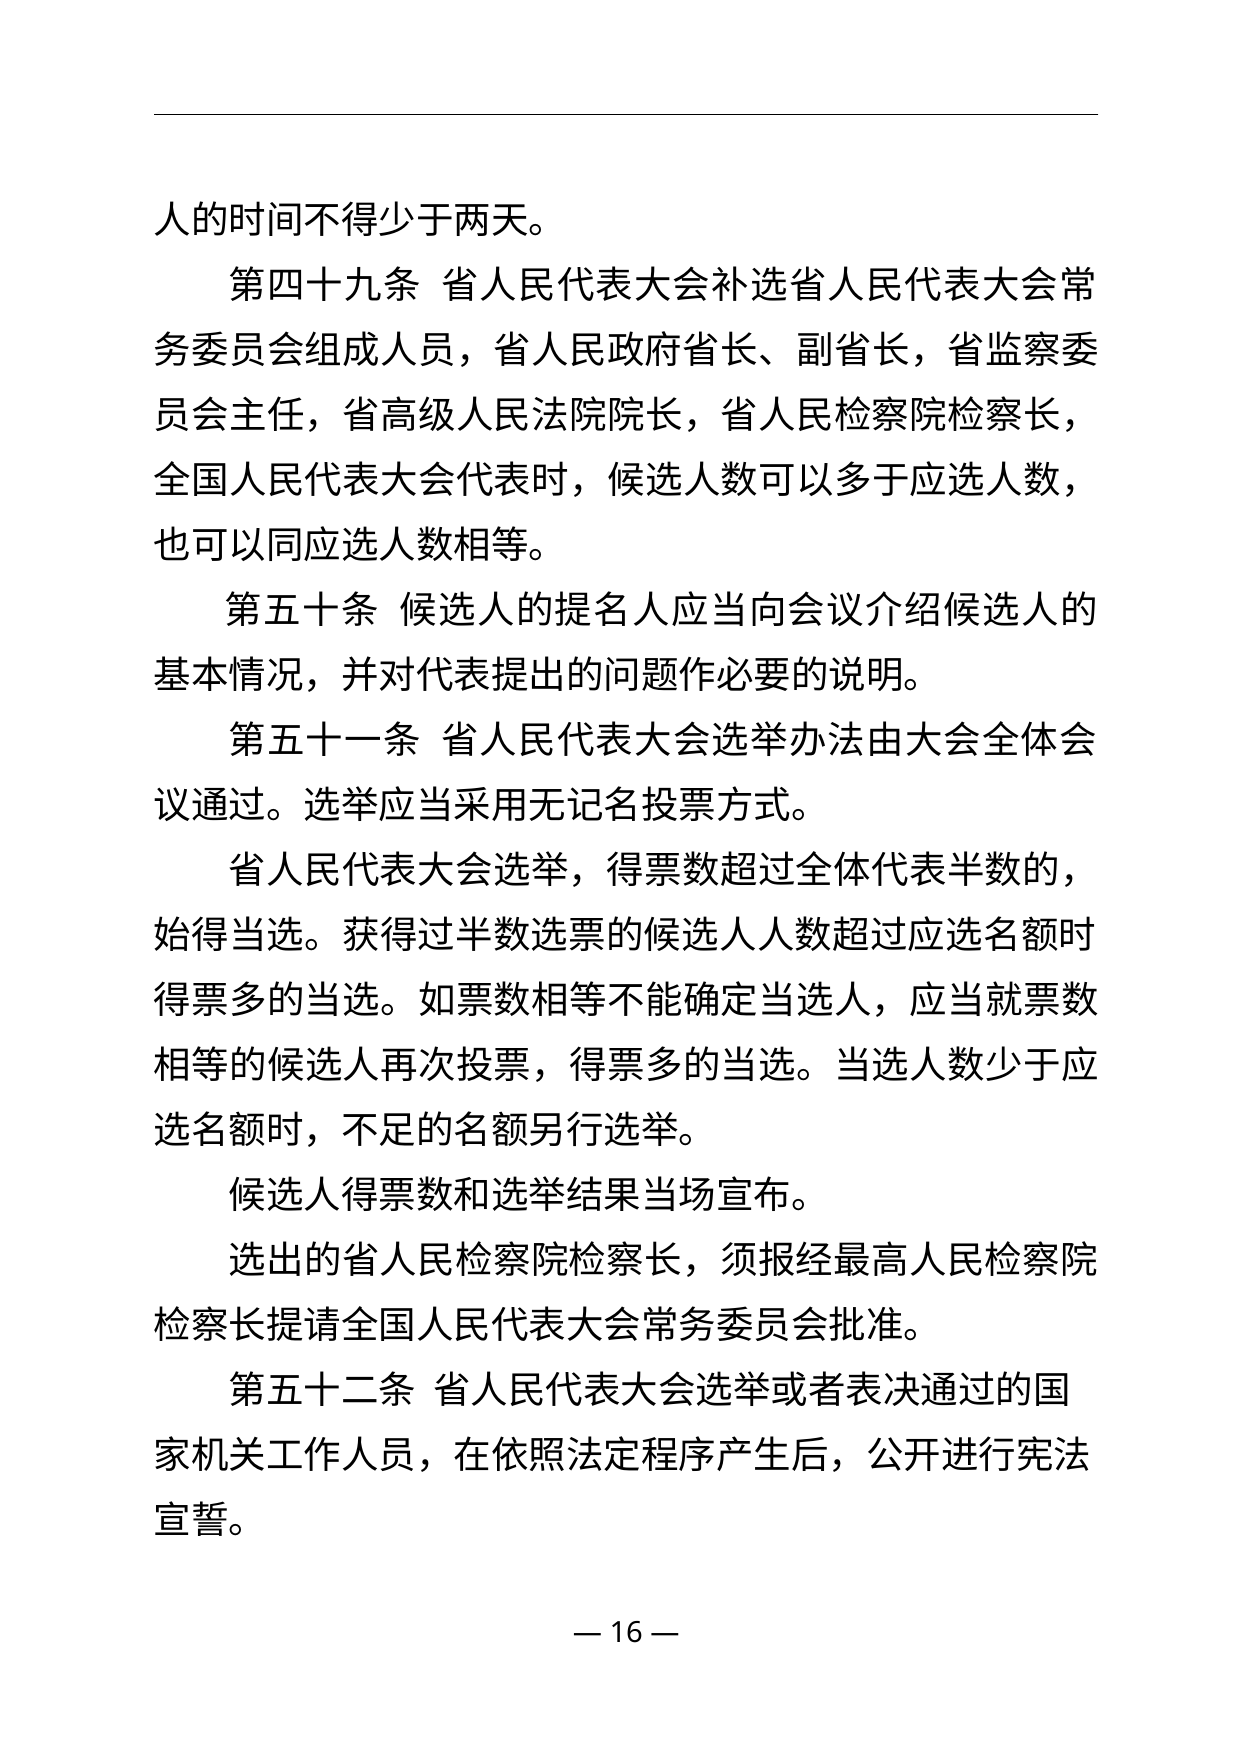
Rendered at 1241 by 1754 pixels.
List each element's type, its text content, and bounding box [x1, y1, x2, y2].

text 候选人得票数和选举结果当场宣布。 [153, 1159, 1098, 1224]
text 第五十条 候选人的提名人应当向会议介绍候选人的基本情况，并对代表提出的问题作必要的说明。 [153, 574, 1098, 704]
text 省人民代表大会选举，得票数超过全体代表半数的，始得当选。获得过半数选票的候选人人数超过应选名额时，得票多的当选。如票数相等不能确定当选人，应当就票数相等的候选人再次投票，得票多的当选。当选人数少于应选名额时，不足的名额另行选举。 [153, 834, 1098, 1159]
text 第五十二条 省人民代表大会选举或者表决通过的国家机关工作人员，在依照法定程序产生后，公开进行宪法宣誓。 [153, 1354, 1098, 1549]
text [153, 184, 1098, 249]
text 选出的省人民检察院检察长，须报经最高人民检察院检察长提请全国人民代表大会常务委员会批准。 [153, 1224, 1098, 1354]
text 第五十一条 省人民代表大会选举办法由大会全体会议通过。选举应当采用无记名投票方式。 [153, 704, 1098, 834]
text 第四十九条 省人民代表大会补选省人民代表大会常务委员会组成人员，省人民政府省长、副省长，省监察委员会主任，省高级人民法院院长，省人民检察院检察长，全国人民代表大会代表时，候选人数可以多于应选人数，也可以同应选人数相等。 [153, 249, 1098, 574]
